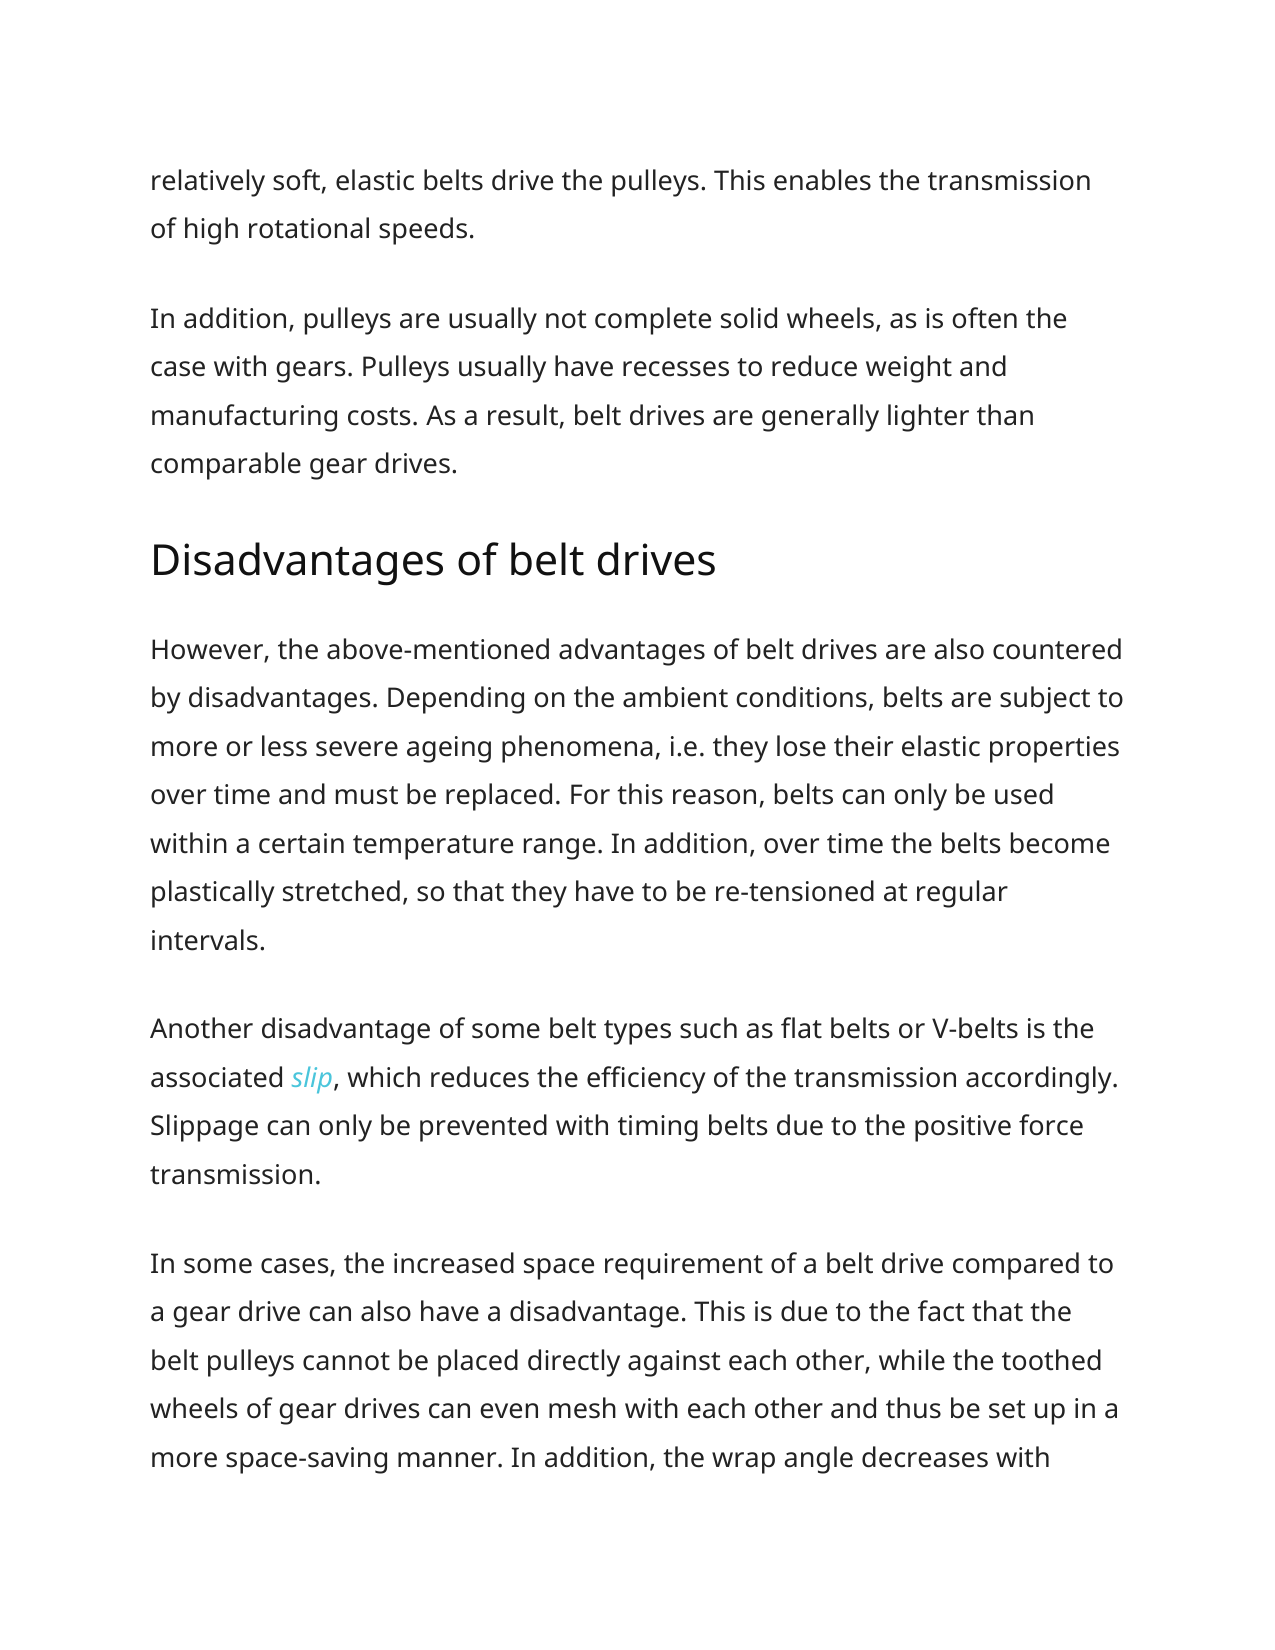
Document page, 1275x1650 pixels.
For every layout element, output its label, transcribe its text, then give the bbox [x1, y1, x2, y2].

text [150, 150, 1125, 247]
subtitle Disadvantages of belt drives [150, 528, 1125, 587]
text Another disadvantage of some belt types such as flat belts or V-belts is the associated slip, which reduces the efficiency of the transmission accordingly. Slippage can only be prevented with timing belts due to the positive force transmission. [150, 998, 1125, 1192]
text In addition, pulleys are usually not complete solid wheels, as is often the case with gears. Pulleys usually have recesses to reduce weight and manufacturing costs. As a result, belt drives are generally lighter than comparable gear drives. [150, 287, 1125, 481]
text However, the above-mentioned advantages of belt drives are also countered by disadvantages. Depending on the ambient conditions, belts are subject to more or less severe ageing phenomena, i.e. they lose their elastic properties over time and must be replaced. For this reason, belts can only be used within a certain temperature range. In addition, over time the belts become plastically stretched, so that they have to be re-tensioned at regular intervals. [150, 619, 1125, 958]
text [150, 1233, 1125, 1475]
